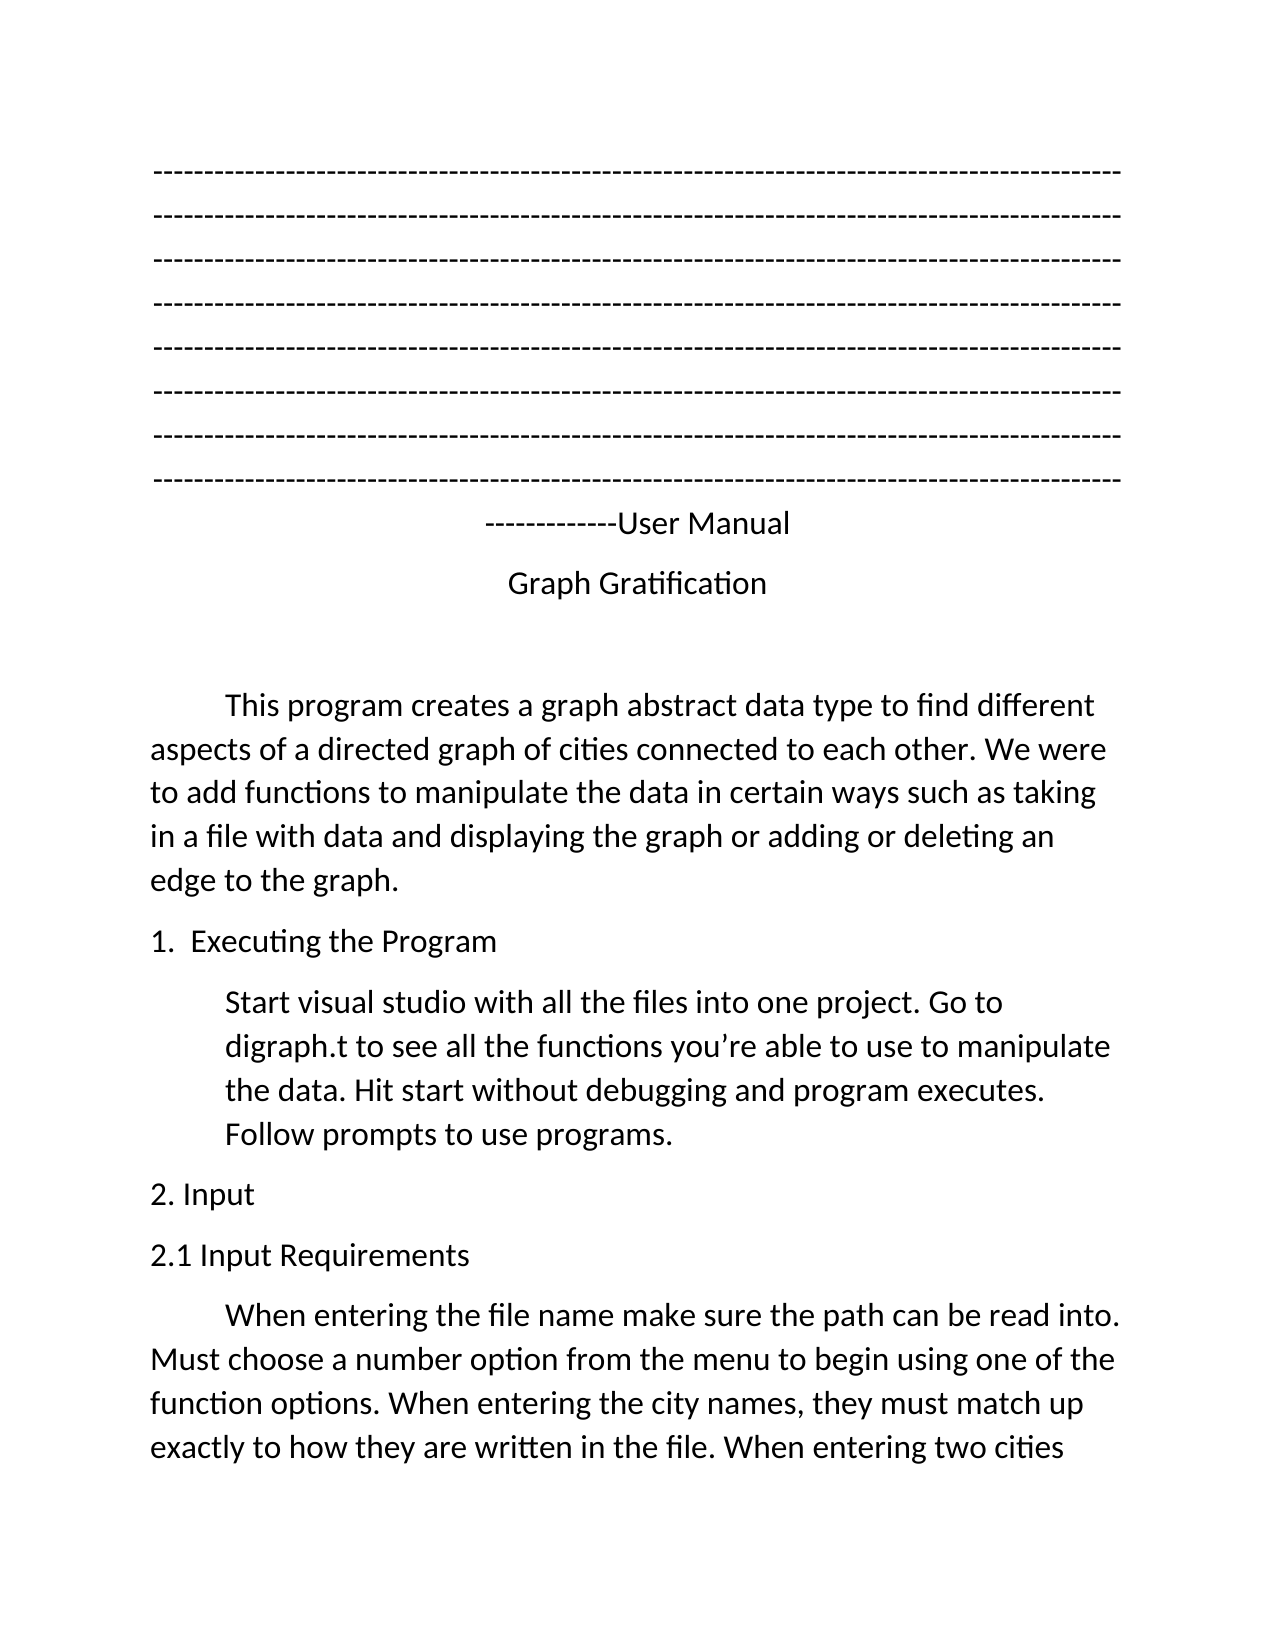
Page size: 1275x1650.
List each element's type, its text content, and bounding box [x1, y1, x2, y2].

text -----------------------------------------------------------------------------------------------------------------------------------------------------------------------------------------------------------------------------------------------------------------------------------------------------------------------------------------------------------------------------------------------------------------------------------------------------------------------------------------------------------------------------------------------------------------------------------------------------------------------------------------------------------------------------------------------------------------------------------------------------------------------------------------------------User Manual [150, 150, 1125, 542]
text 2. Input [150, 1173, 1125, 1214]
text Graph Gratification [150, 562, 1125, 603]
text This program creates a graph abstract data type to find different aspects of a directed graph of cities connected to each other. We were to add functions to manipulate the data in certain ways such as taking in a file with data and displaying the graph or adding or deleting an edge to the graph. [150, 683, 1125, 900]
text 2.1 Input Requirements [150, 1234, 1125, 1274]
list Start visual studio with all the files into one project. Go to digraph.t to see all the functions you’re able to use to manipulate the data. Hit start without debugging and program executes. Follow prompts to use programs. [225, 981, 1125, 1153]
text 1. Executing the Program [150, 920, 1125, 961]
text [150, 1294, 1125, 1467]
